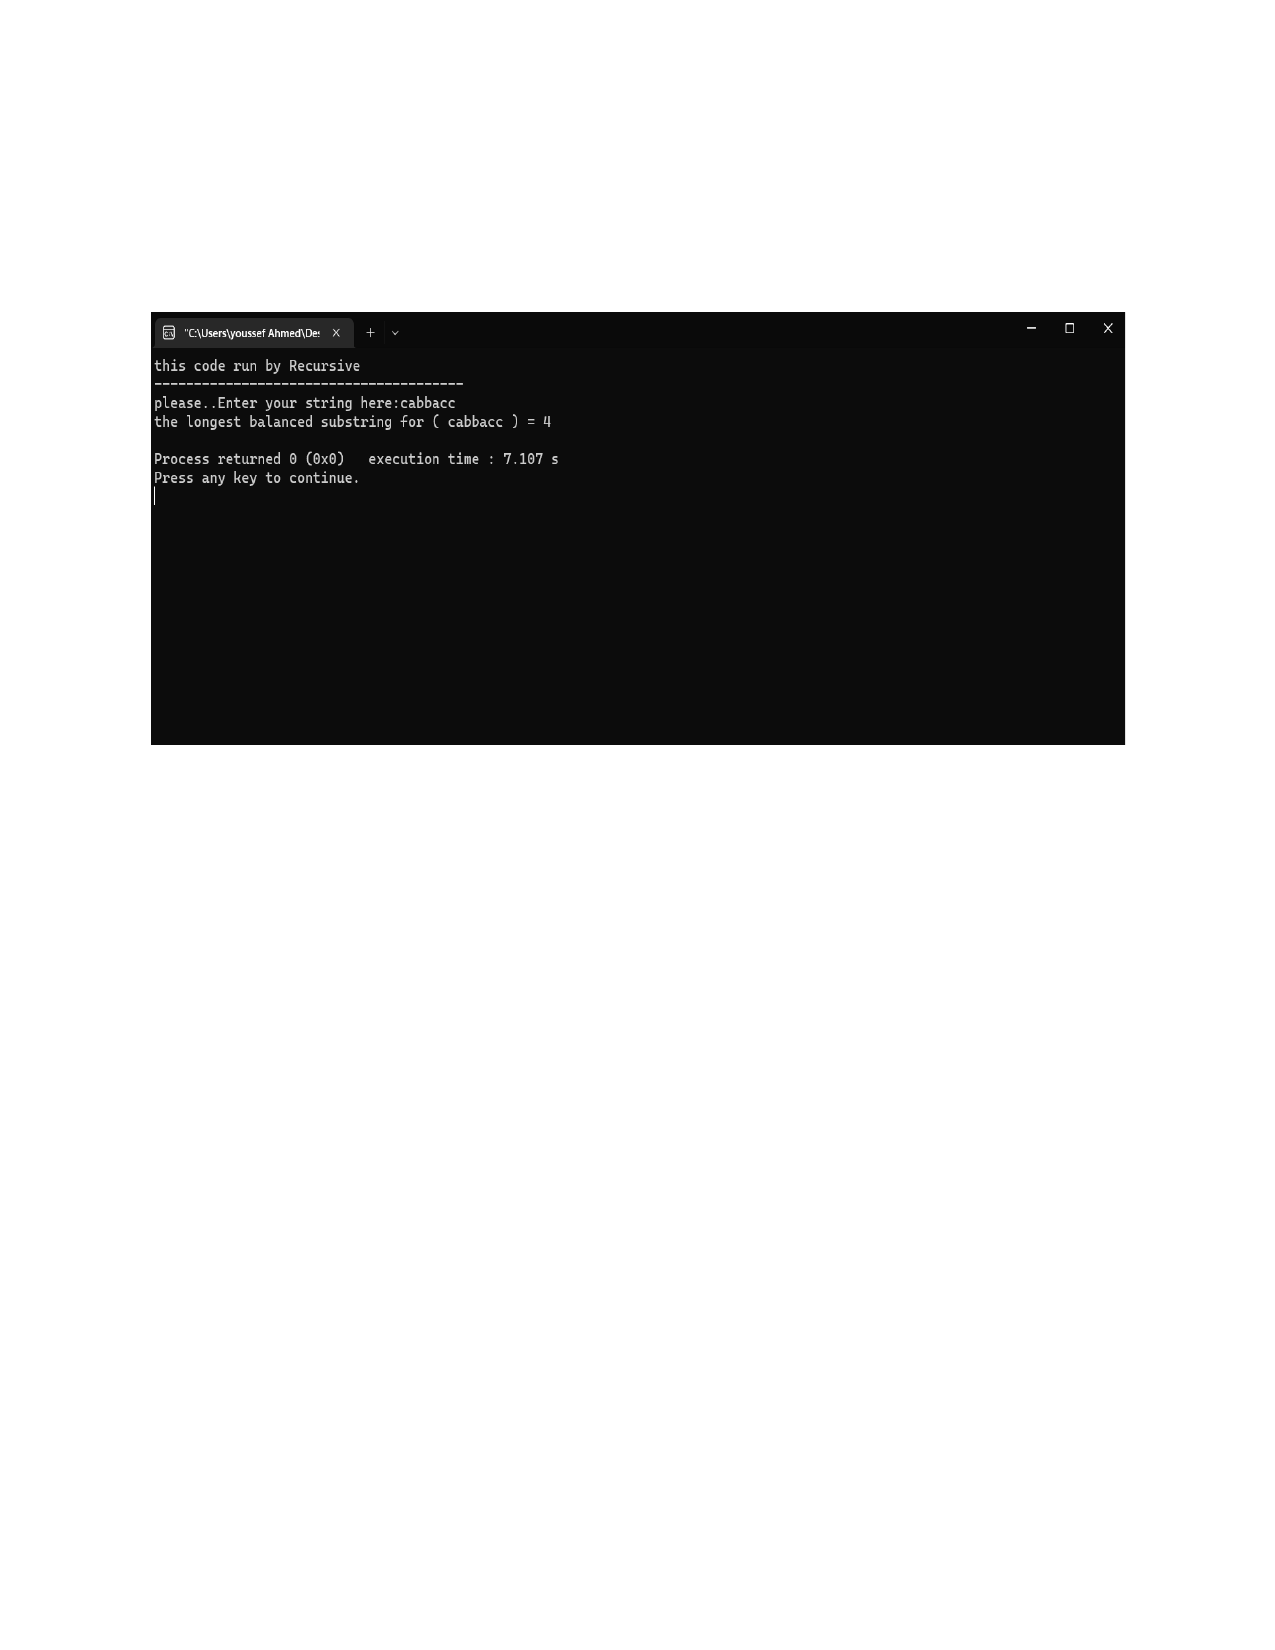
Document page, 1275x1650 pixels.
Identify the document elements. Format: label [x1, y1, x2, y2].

picture [151, 312, 1125, 745]
